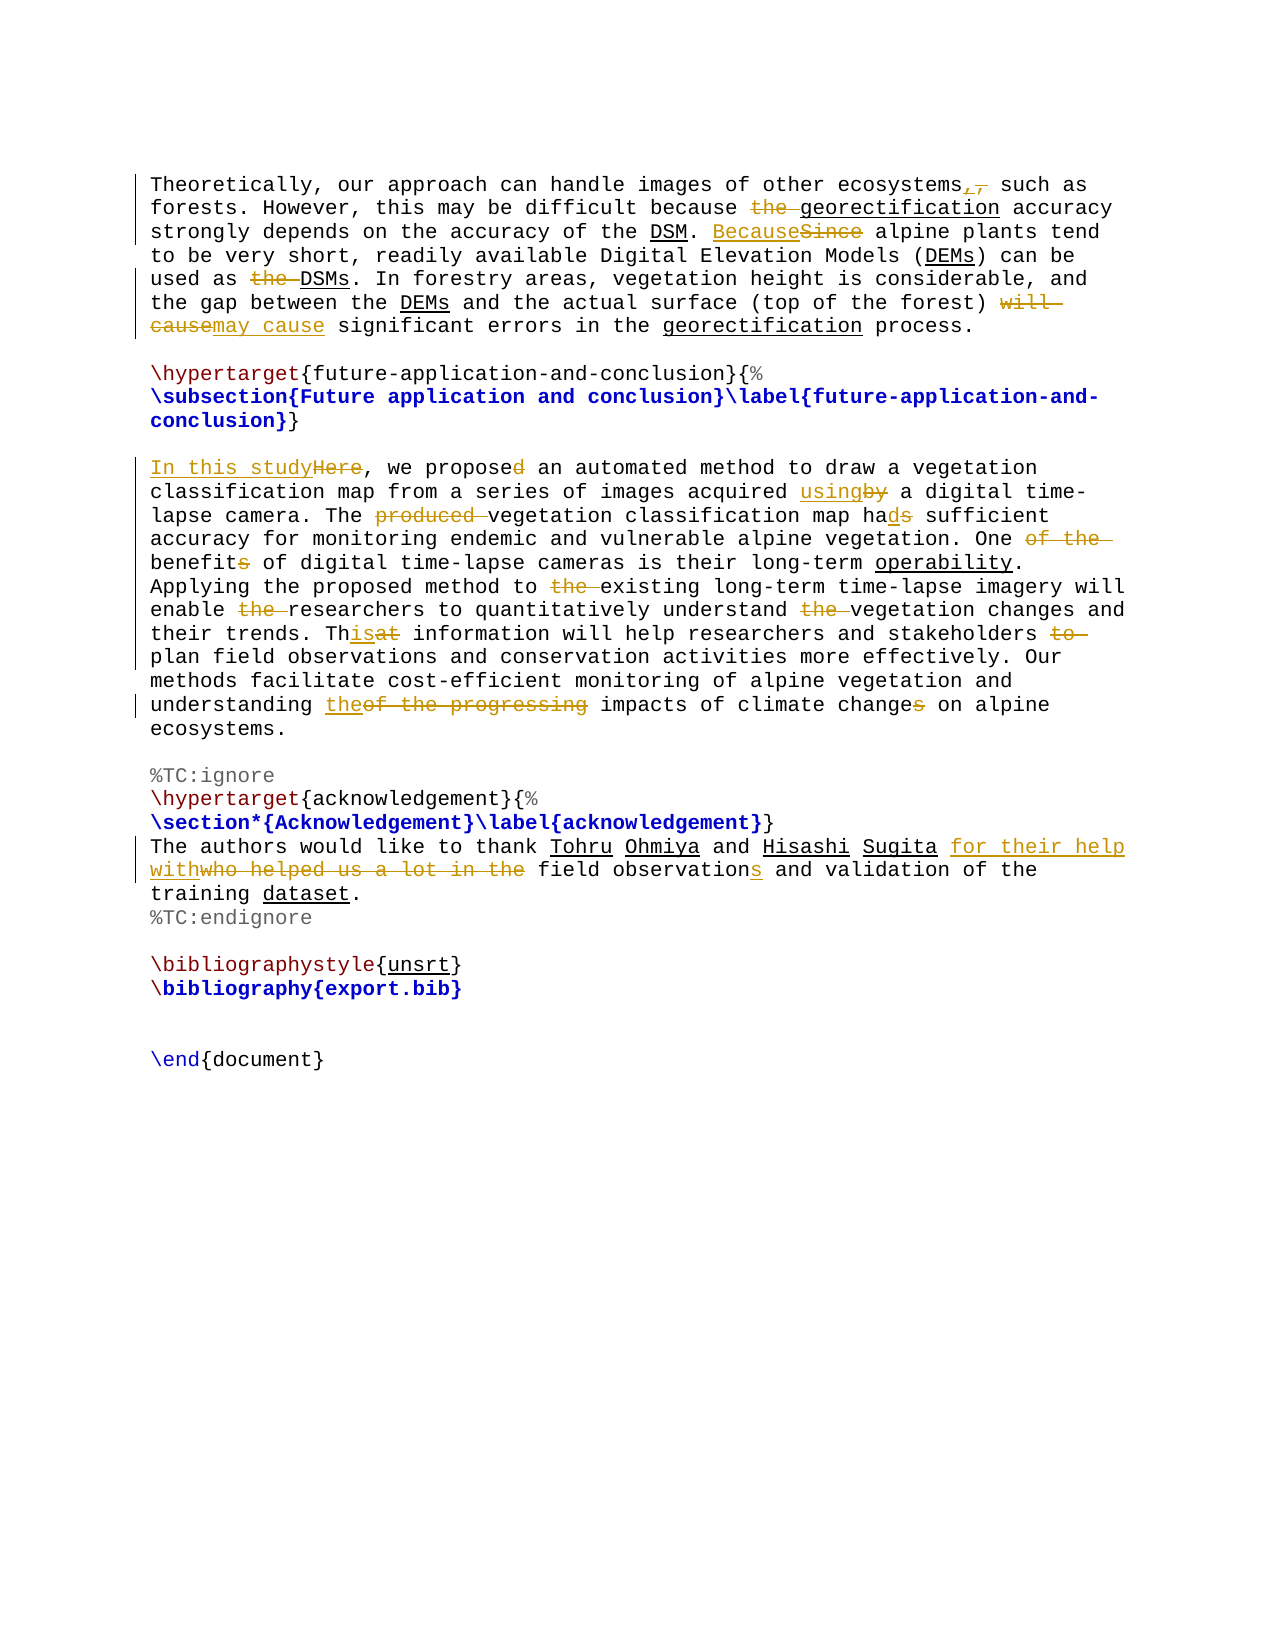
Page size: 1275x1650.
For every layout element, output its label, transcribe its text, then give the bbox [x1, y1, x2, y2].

text %TC:endignore [150, 907, 1125, 930]
text \subsection{Future application and conclusion}\label{future-application-and-conclusion}} [150, 386, 1125, 434]
text \bibliography{export.bib} [150, 978, 1125, 1001]
text The authors would like to thank Tohru Ohmiya and Hisashi Sugita field observation and validation of the training dataset. [150, 836, 1125, 907]
text \end{document} [150, 1048, 1125, 1072]
text , we propose an automated method to draw a vegetation classification map from a series of images acquired a digital time-lapse camera. The vegetation classification map ha sufficient accuracy for monitoring endemic and vulnerable alpine vegetation. One benefit of digital time-lapse cameras is their long-term operability. Applying the proposed method to existing long-term time-lapse imagery will enable researchers to quantitatively understand vegetation changes and their trends. Th information will help researchers and stakeholders plan field observations and conservation activities more effectively. Our methods facilitate cost-efficient monitoring of alpine vegetation and understanding impacts of climate change on alpine ecosystems. [150, 457, 1125, 741]
text \hypertarget{future-application-and-conclusion}{% [150, 363, 1125, 386]
text Theoretically, our approach can handle images of other ecosystems such as forests. However, this may be difficult because georectification accuracy strongly depends on the accuracy of the DSM. alpine plants tend to be very short, readily available Digital Elevation Models (DEMs) can be used as DSMs. In forestry areas, vegetation height is considerable, and the gap between the DEMs and the actual surface (top of the forest) significant errors in the georectification process. [150, 174, 1125, 339]
text \hypertarget{acknowledgement}{% [150, 788, 1125, 812]
text \bibliographystyle{unsrt} [150, 954, 1125, 978]
text %TC:ignore [150, 765, 1125, 788]
text \section*{Acknowledgement}\label{acknowledgement}} [150, 812, 1125, 836]
